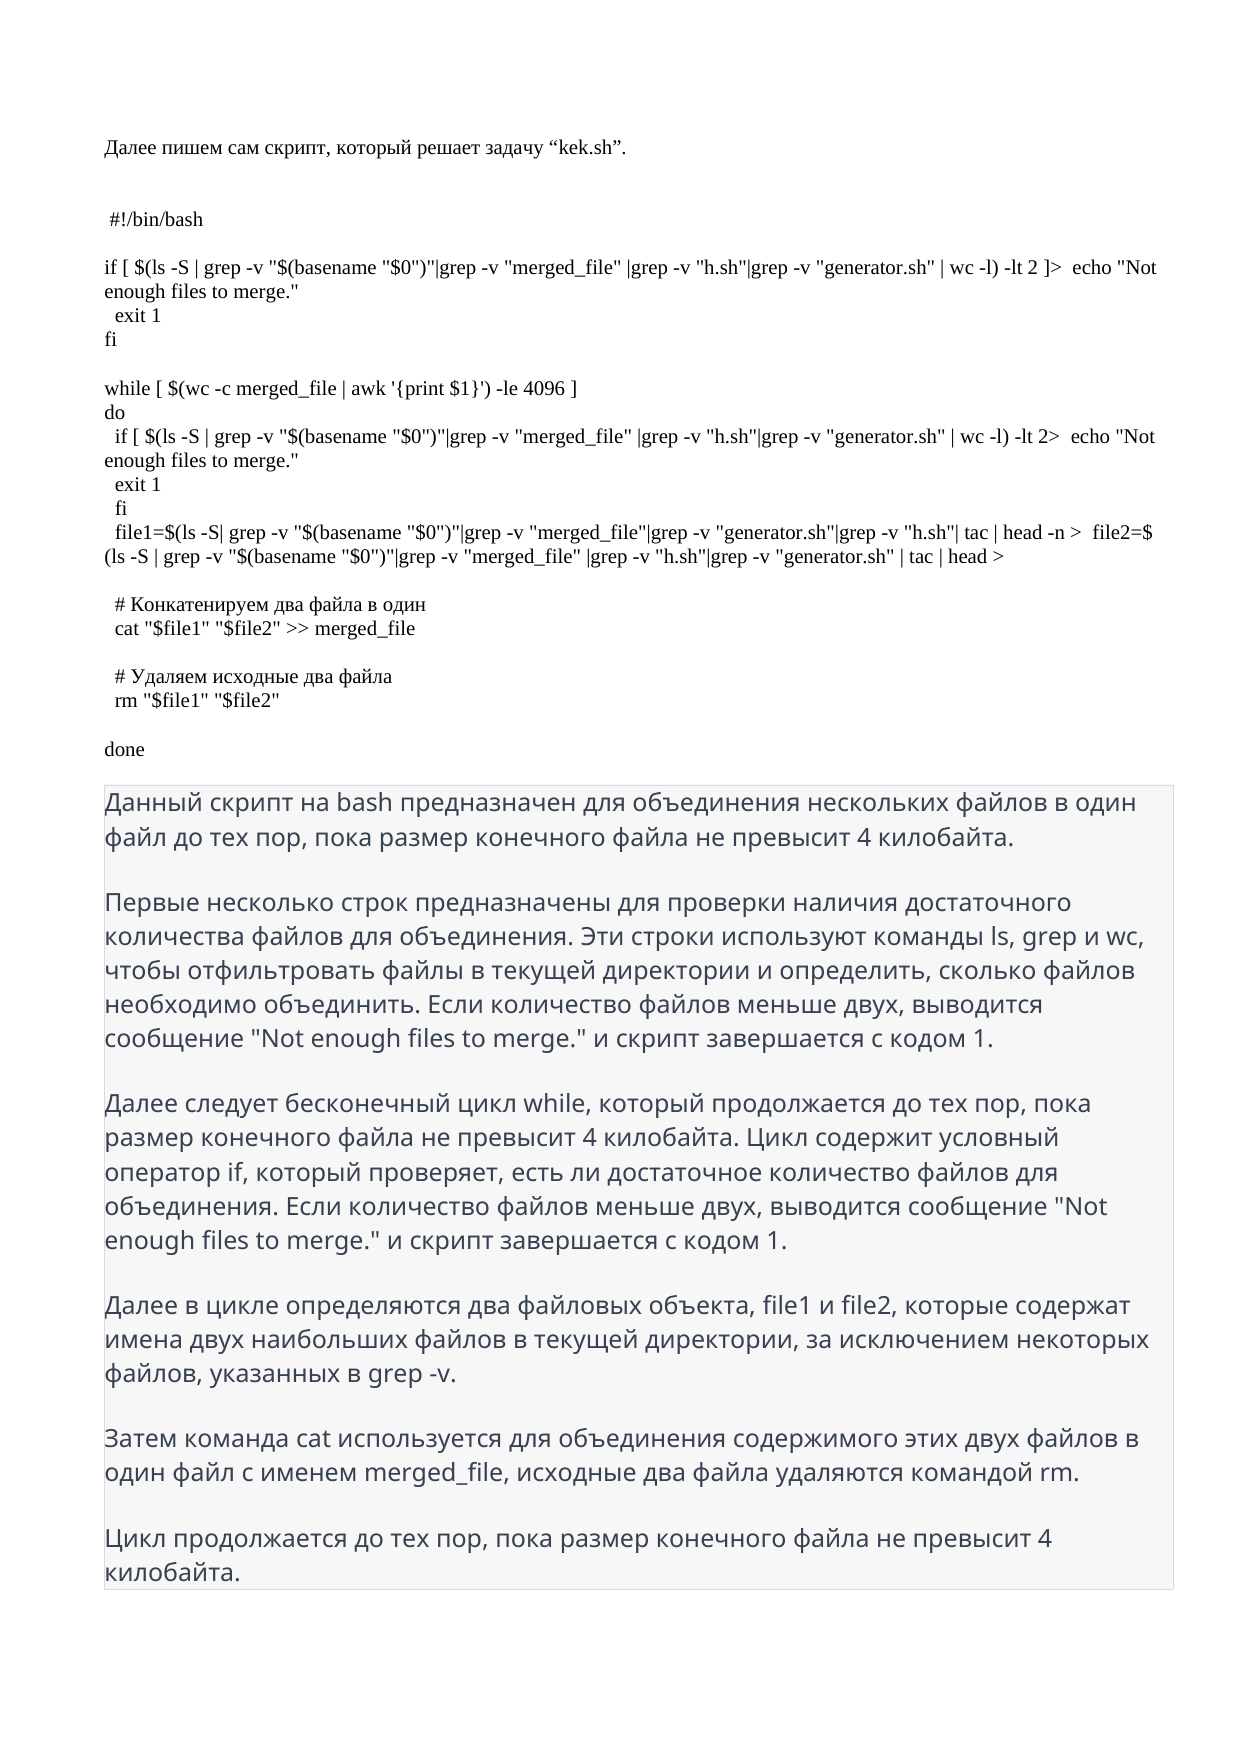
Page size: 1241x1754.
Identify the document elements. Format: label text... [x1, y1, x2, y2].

text fi [104, 496, 1173, 520]
text Цикл продолжается до тех пор, пока размер конечного файла не превысит 4 килобайта. [105, 1520, 1173, 1589]
text while [ $(wc -c merged_file | awk '{print $1}') -le 4096 ] [104, 376, 1173, 399]
text if [ $(ls -S | grep -v "$(basename "$0")"|grep -v "merged_file" |grep -v "h.sh"|grep -v "generator.sh" | wc -l) -lt 2> echo "Not enough files to merge." [104, 424, 1173, 472]
text rm "$file1" "$file2" [104, 688, 1173, 712]
text file1=$(ls -S| grep -v "$(basename "$0")"|grep -v "merged_file"|grep -v "generator.sh"|grep -v "h.sh"| tac | head -n > file2=$(ls -S | grep -v "$(basename "$0")"|grep -v "merged_file" |grep -v "h.sh"|grep -v "generator.sh" | tac | head > [104, 520, 1173, 568]
text if [ $(ls -S | grep -v "$(basename "$0")"|grep -v "merged_file" |grep -v "h.sh"|grep -v "generator.sh" | wc -l) -lt 2 ]> echo "Not enough files to merge." [104, 255, 1173, 303]
text do [104, 399, 1173, 424]
text Далее пишем сам скрипт, который решает задачу “kek.sh”. [104, 135, 1173, 159]
text exit 1 [104, 472, 1173, 496]
text exit 1 [104, 303, 1173, 327]
text fi [104, 327, 1173, 351]
text done [104, 736, 1173, 761]
text Далее в цикле определяются два файловых объекта, file1 и file2, которые содержат имена двух наибольших файлов в текущей директории, за исключением некоторых файлов, указанных в grep -v. [105, 1287, 1173, 1390]
text Данный скрипт на bash предназначен для объединения нескольких файлов в один файл до тех пор, пока размер конечного файла не превысит 4 килобайта. [105, 786, 1173, 853]
text Далее следует бесконечный цикл while, который продолжается до тех пор, пока размер конечного файла не превысит 4 килобайта. Цикл содержит условный оператор if, который проверяет, есть ли достаточное количество файлов для объединения. Если количество файлов меньше двух, выводится сообщение "Not enough files to merge." и скрипт завершается с кодом 1. [105, 1086, 1173, 1256]
text Первые несколько строк предназначены для проверки наличия достаточного количества файлов для объединения. Эти строки используют команды ls, grep и wc, чтобы отфильтровать файлы в текущей директории и определить, сколько файлов необходимо объединить. Если количество файлов меньше двух, выводится сообщение "Not enough files to merge." и скрипт завершается с кодом 1. [105, 884, 1173, 1055]
text # Конкатенируем два файла в один [104, 592, 1173, 616]
text # Удаляем исходные два файла [104, 664, 1173, 688]
text Затем команда cat используется для объединения содержимого этих двух файлов в один файл с именем merged_file, исходные два файла удаляются командой rm. [105, 1421, 1173, 1489]
text cat "$file1" "$file2" >> merged_file [104, 616, 1173, 640]
text #!/bin/bash [104, 207, 1173, 231]
